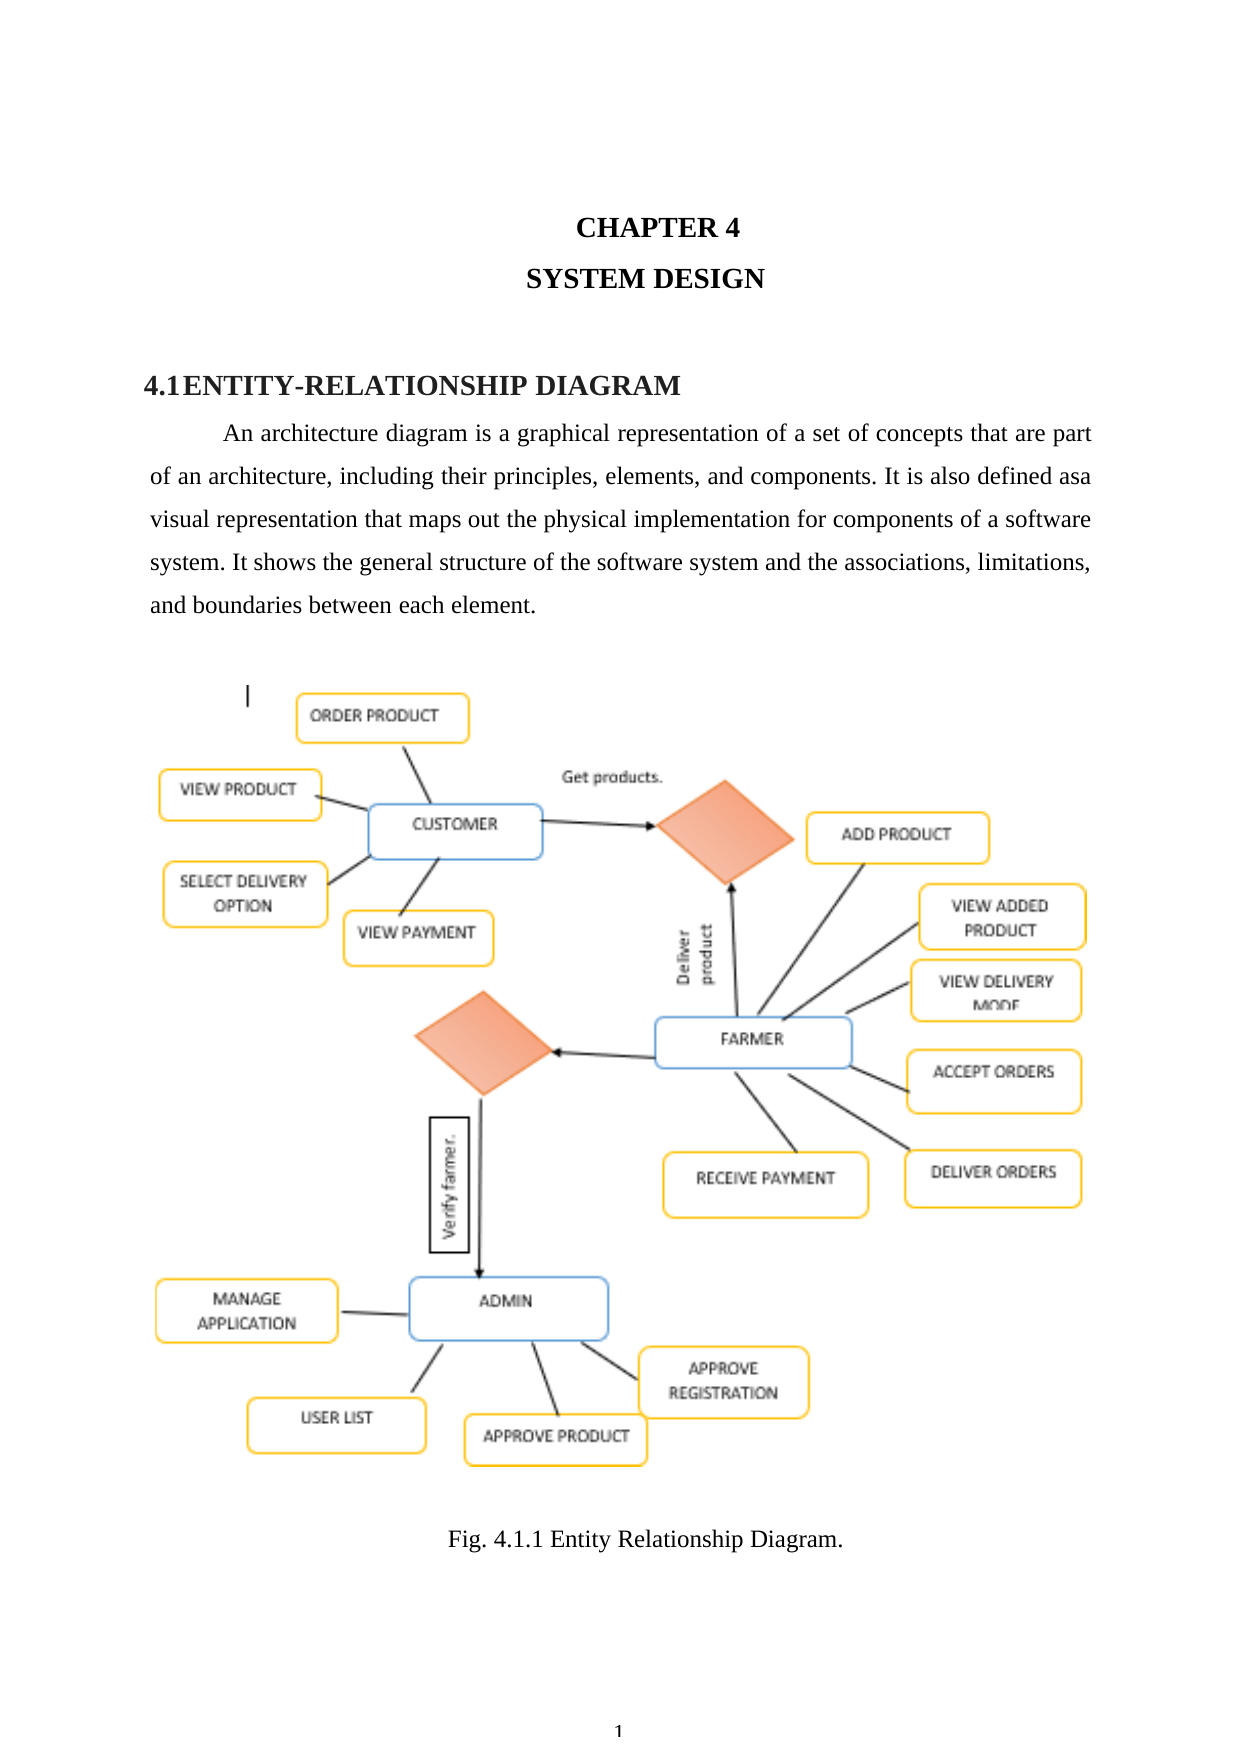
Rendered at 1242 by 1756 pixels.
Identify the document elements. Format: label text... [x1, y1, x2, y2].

text Fig. 4.1.1 Entity Relationship Diagram. [359, 1524, 932, 1553]
list ENTITY-RELATIONSHIP DIAGRAM [144, 368, 1167, 401]
picture [155, 685, 1087, 1467]
subtitle CHAPTER 4 SYSTEM DESIGN [526, 211, 858, 294]
text An architecture diagram is a graphical representation of a set of concepts that are part of an architecture, including their principles, elements, and components. It is also defined asa visual representation that maps out the physical implementation for components of a software system. It shows the general structure of the software system and the associations, limitations, and boundaries between each element. [150, 418, 1092, 619]
